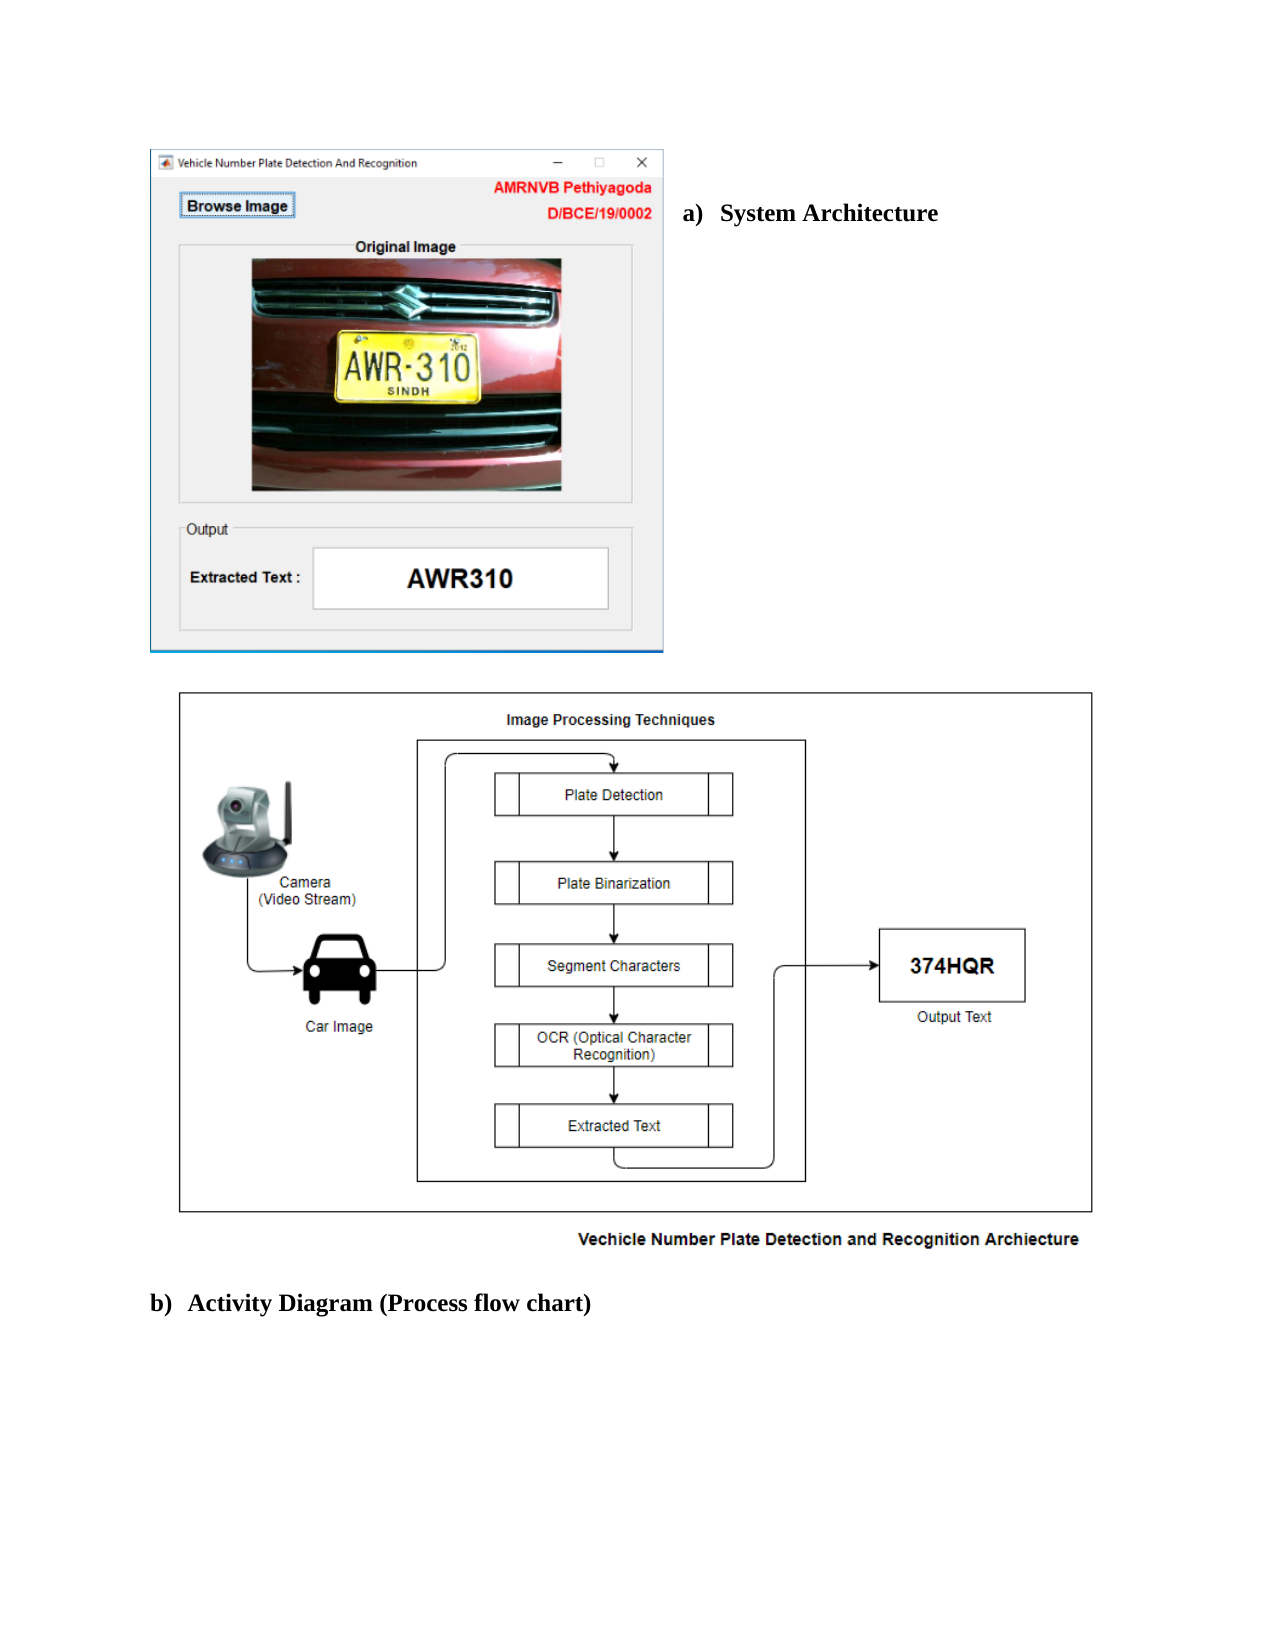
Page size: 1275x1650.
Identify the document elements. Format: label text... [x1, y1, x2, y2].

picture [150, 149, 664, 653]
picture [150, 673, 1124, 1267]
list System Architecture [664, 198, 1125, 226]
list Activity Diagram (Process flow chart) [150, 1288, 1125, 1316]
